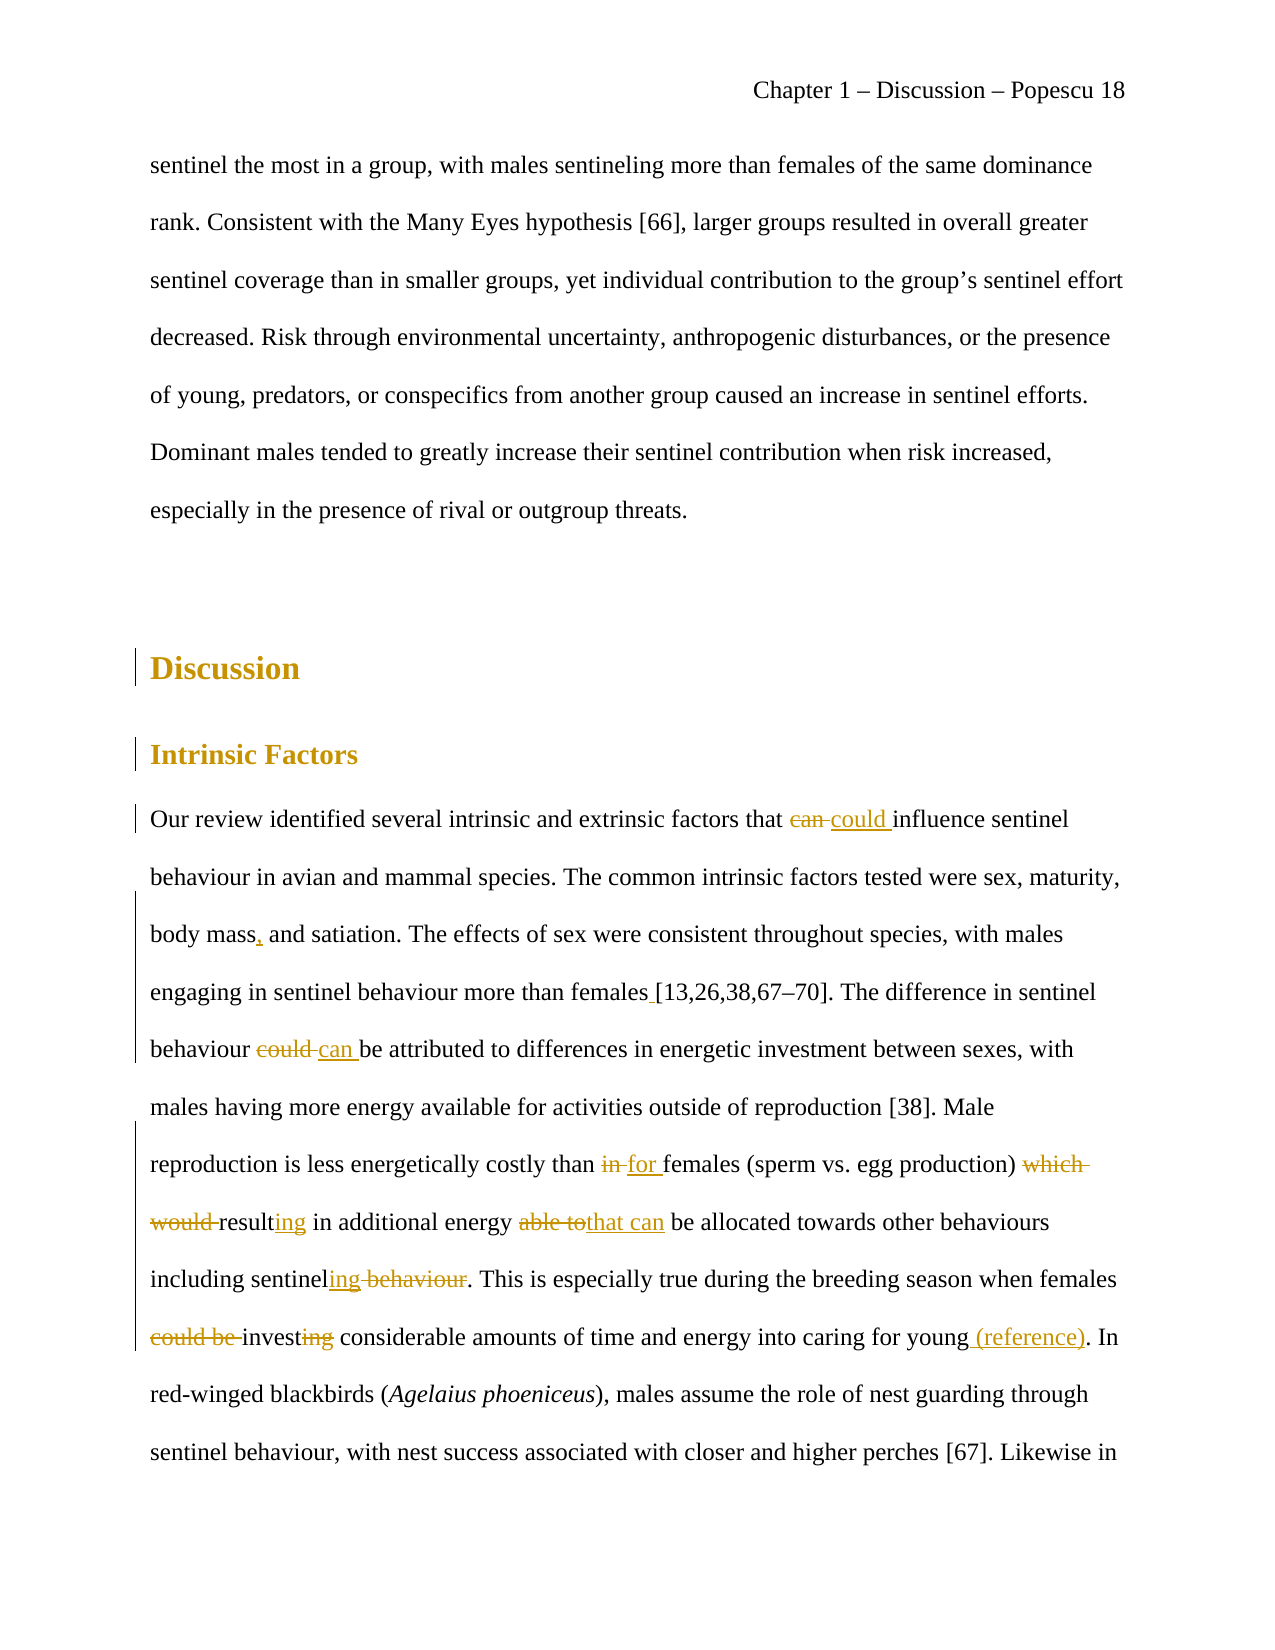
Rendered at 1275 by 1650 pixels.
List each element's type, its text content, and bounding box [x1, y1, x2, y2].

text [150, 150, 1125, 524]
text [150, 804, 1125, 1466]
subtitle Intrinsic Factors [150, 737, 1125, 771]
title Discussion [150, 648, 1125, 686]
